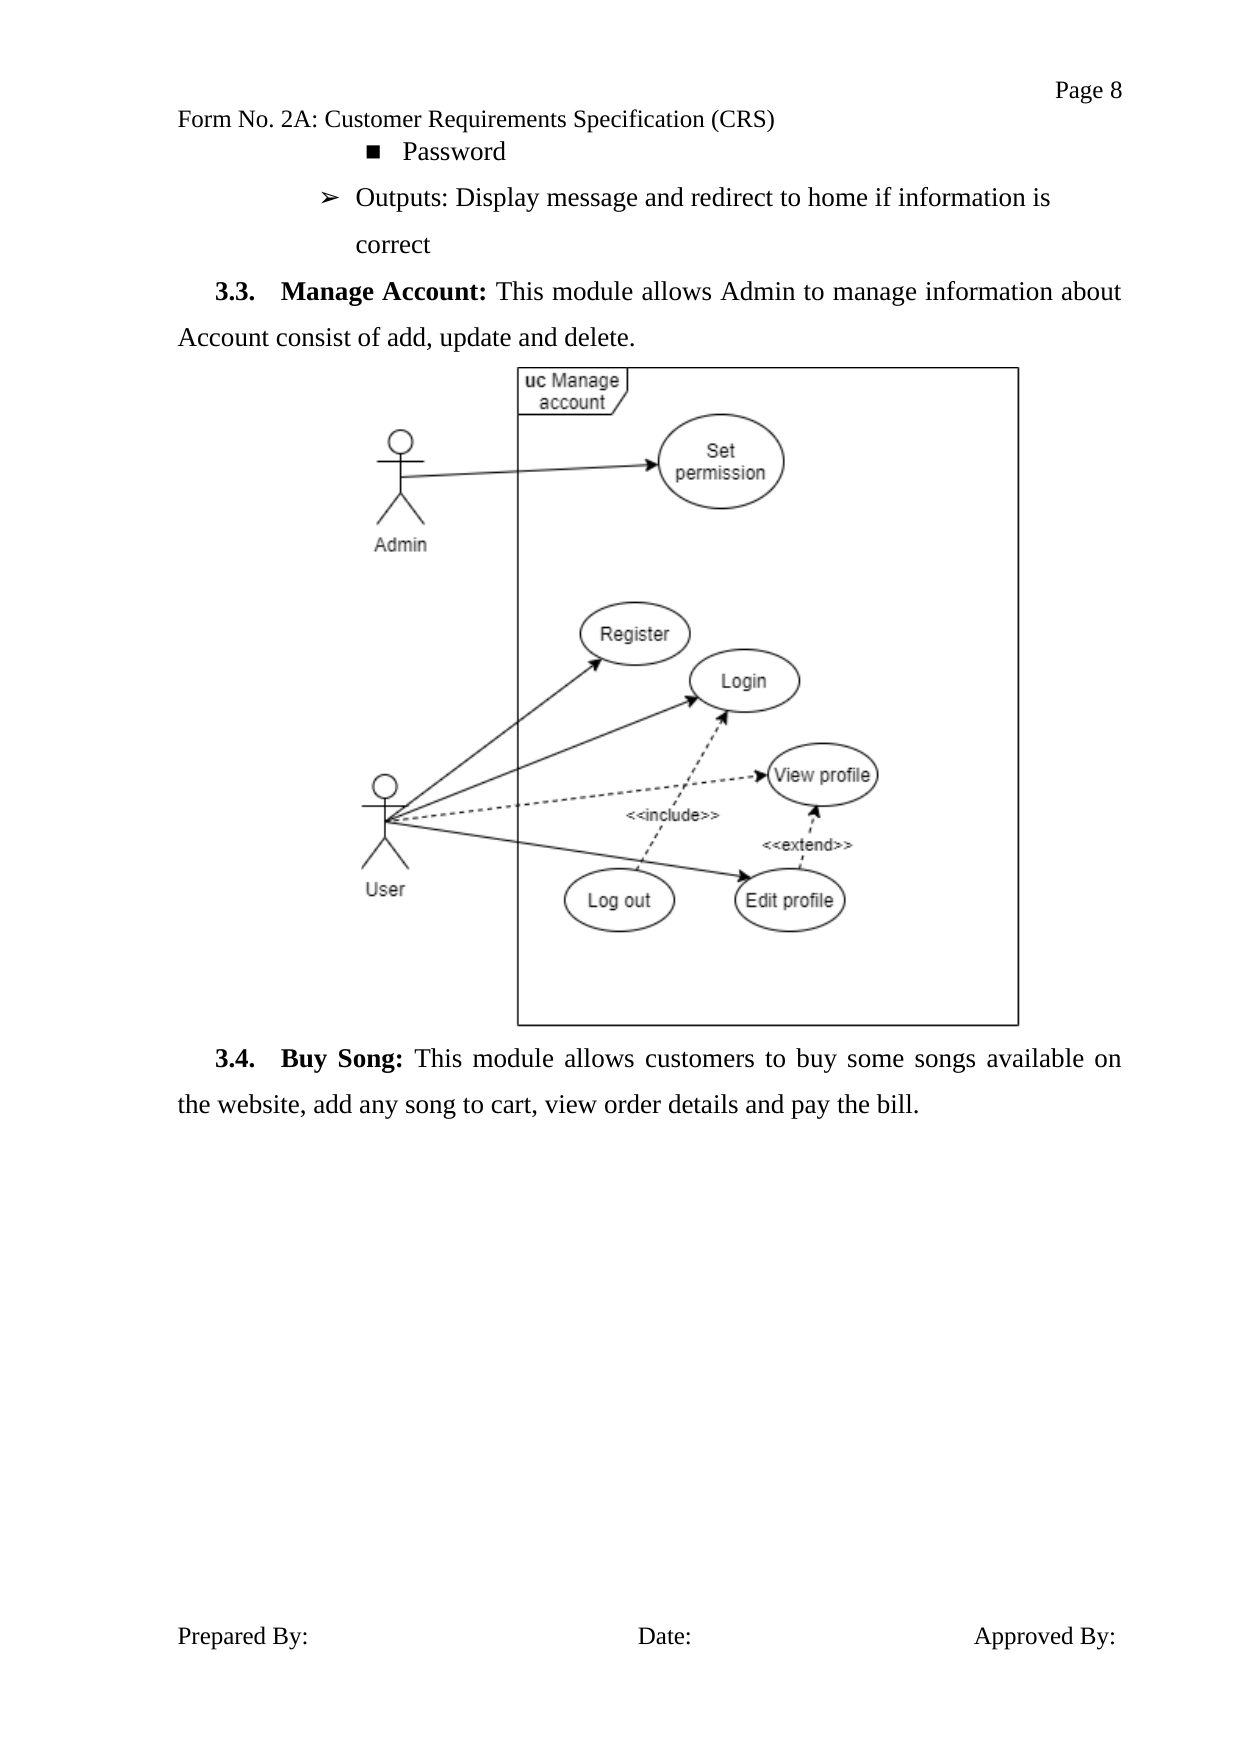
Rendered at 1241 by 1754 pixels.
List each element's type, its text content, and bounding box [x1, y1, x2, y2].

list Manage Account: This module allows Admin to manage information about Account consist of add, update and delete. [177, 274, 1122, 352]
list Outputs: Display message and redirect to home if information is correct [318, 181, 1122, 259]
picture [361, 367, 1021, 1028]
list Password [365, 134, 1122, 166]
list Buy Song: This module allows customers to buy some songs available on the website, add any song to cart, view order details and pay the bill. [177, 1042, 1122, 1119]
